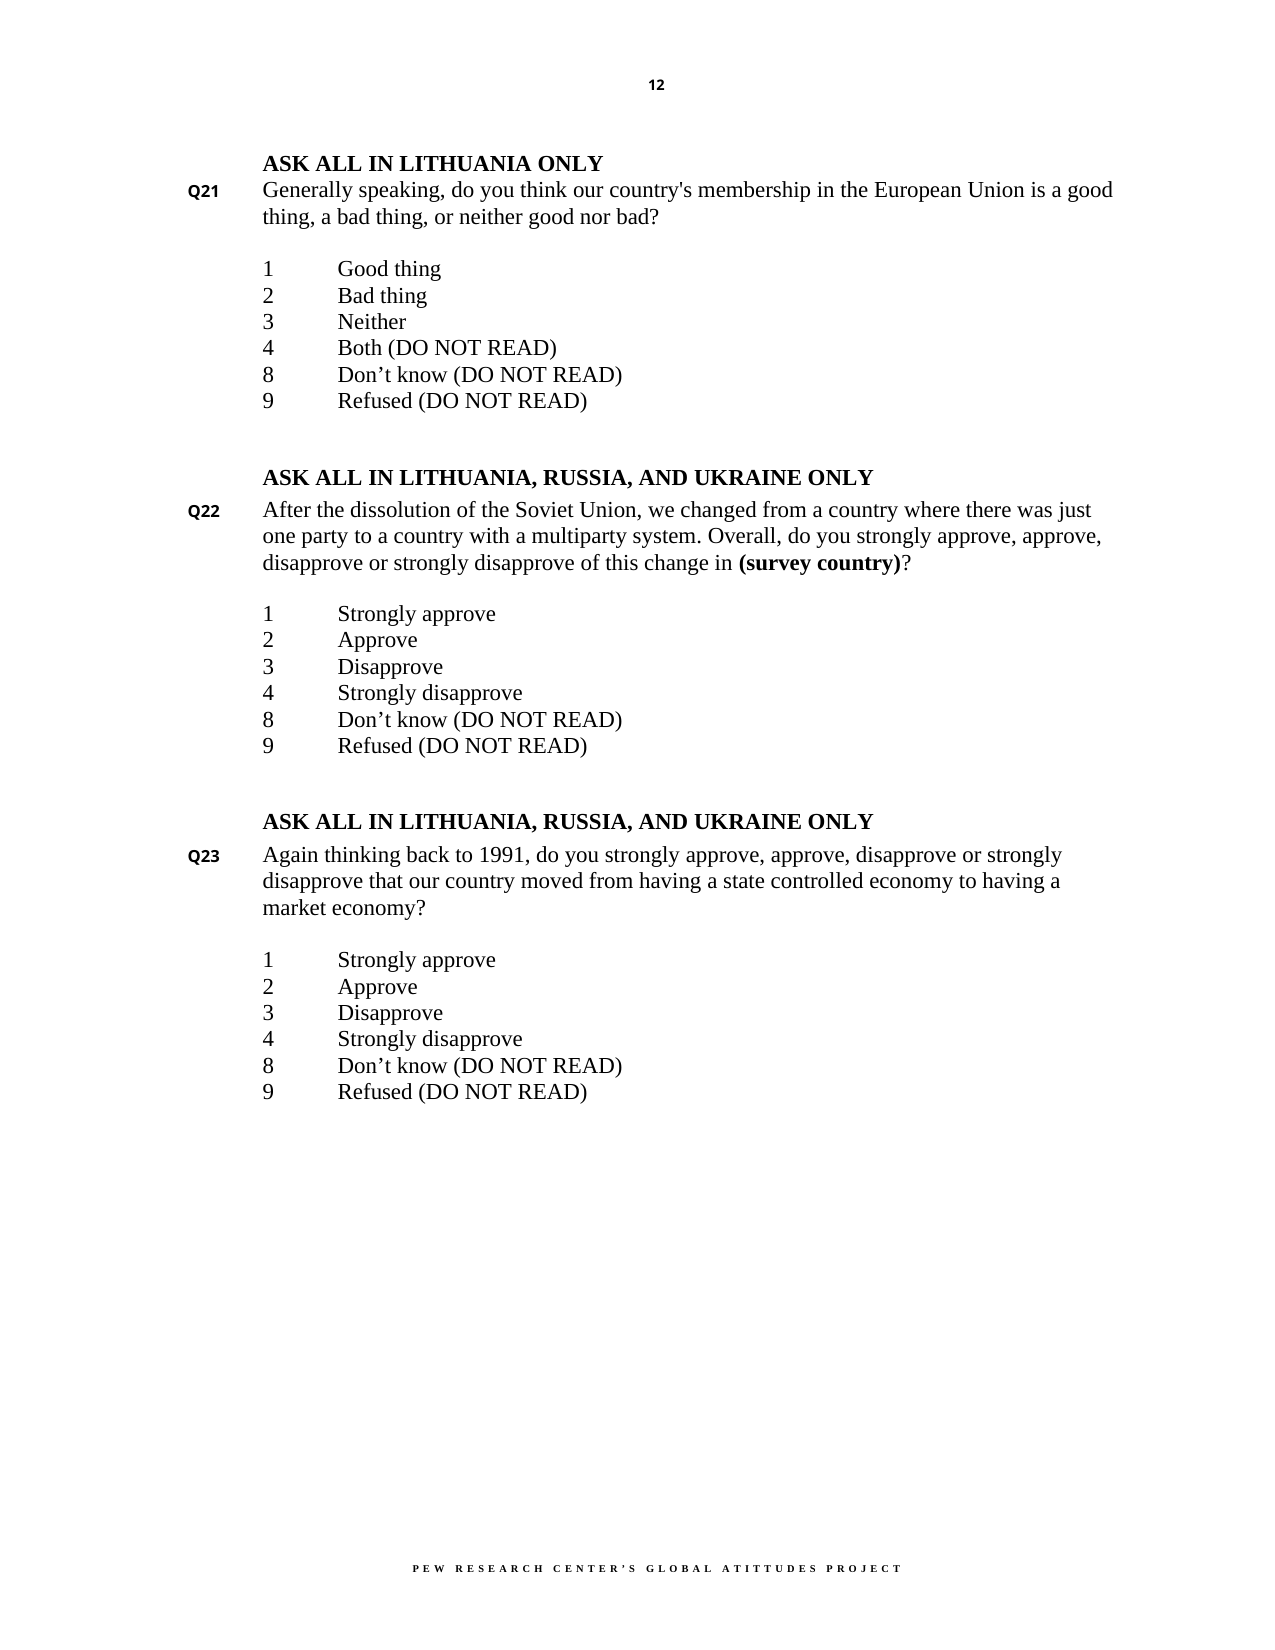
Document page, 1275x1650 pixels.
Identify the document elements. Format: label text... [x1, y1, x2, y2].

text 2 Approve [262, 973, 1125, 999]
text 9 Refused (DO NOT READ) [262, 387, 1125, 413]
text Q22 After the dissolution of the Soviet Union, we changed from a country where there was just one party to a country with a multiparty system. Overall, do you strongly approve, approve, disapprove or strongly disapprove of this change in (survey country)? [187, 496, 1125, 575]
text 2 Approve [262, 627, 1125, 653]
text ASK ALL IN LITHUANIA, RUSSIA, AND UKRAINE ONLY [262, 463, 1125, 490]
text 3 Disapprove [262, 999, 1125, 1025]
text Q23 Again thinking back to 1991, do you strongly approve, approve, disapprove or strongly disapprove that our country moved from having a state controlled economy to having a market economy? [187, 841, 1125, 920]
text 1 Strongly approve [262, 946, 1125, 973]
text 8 Don’t know (DO NOT READ) [262, 361, 1125, 387]
text 4 Both (DO NOT READ) [262, 334, 1125, 361]
text 1 Good thing [262, 255, 1125, 282]
text Q21 Generally speaking, do you think our country's membership in the European Union is a good thing, a bad thing, or neither good nor bad? [187, 176, 1125, 229]
text 3 Disapprove [262, 653, 1125, 679]
text 4 Strongly disapprove [262, 679, 1125, 706]
text 1 Strongly approve [262, 600, 1125, 627]
text 9 Refused (DO NOT READ) [262, 1078, 1125, 1104]
text 9 Refused (DO NOT READ) [262, 732, 1125, 758]
text 4 Strongly disapprove [262, 1025, 1125, 1052]
text 8 Don’t know (DO NOT READ) [262, 1052, 1125, 1078]
text 2 Bad thing [262, 282, 1125, 308]
text ASK ALL IN Lithuania ONLY [262, 150, 1125, 176]
text 8 Don’t know (DO NOT READ) [262, 706, 1125, 732]
text 3 Neither [262, 308, 1125, 334]
text ASK ALL IN LITHUANIA, RUSSIA, AND UKRAINE ONLY [262, 808, 1125, 835]
